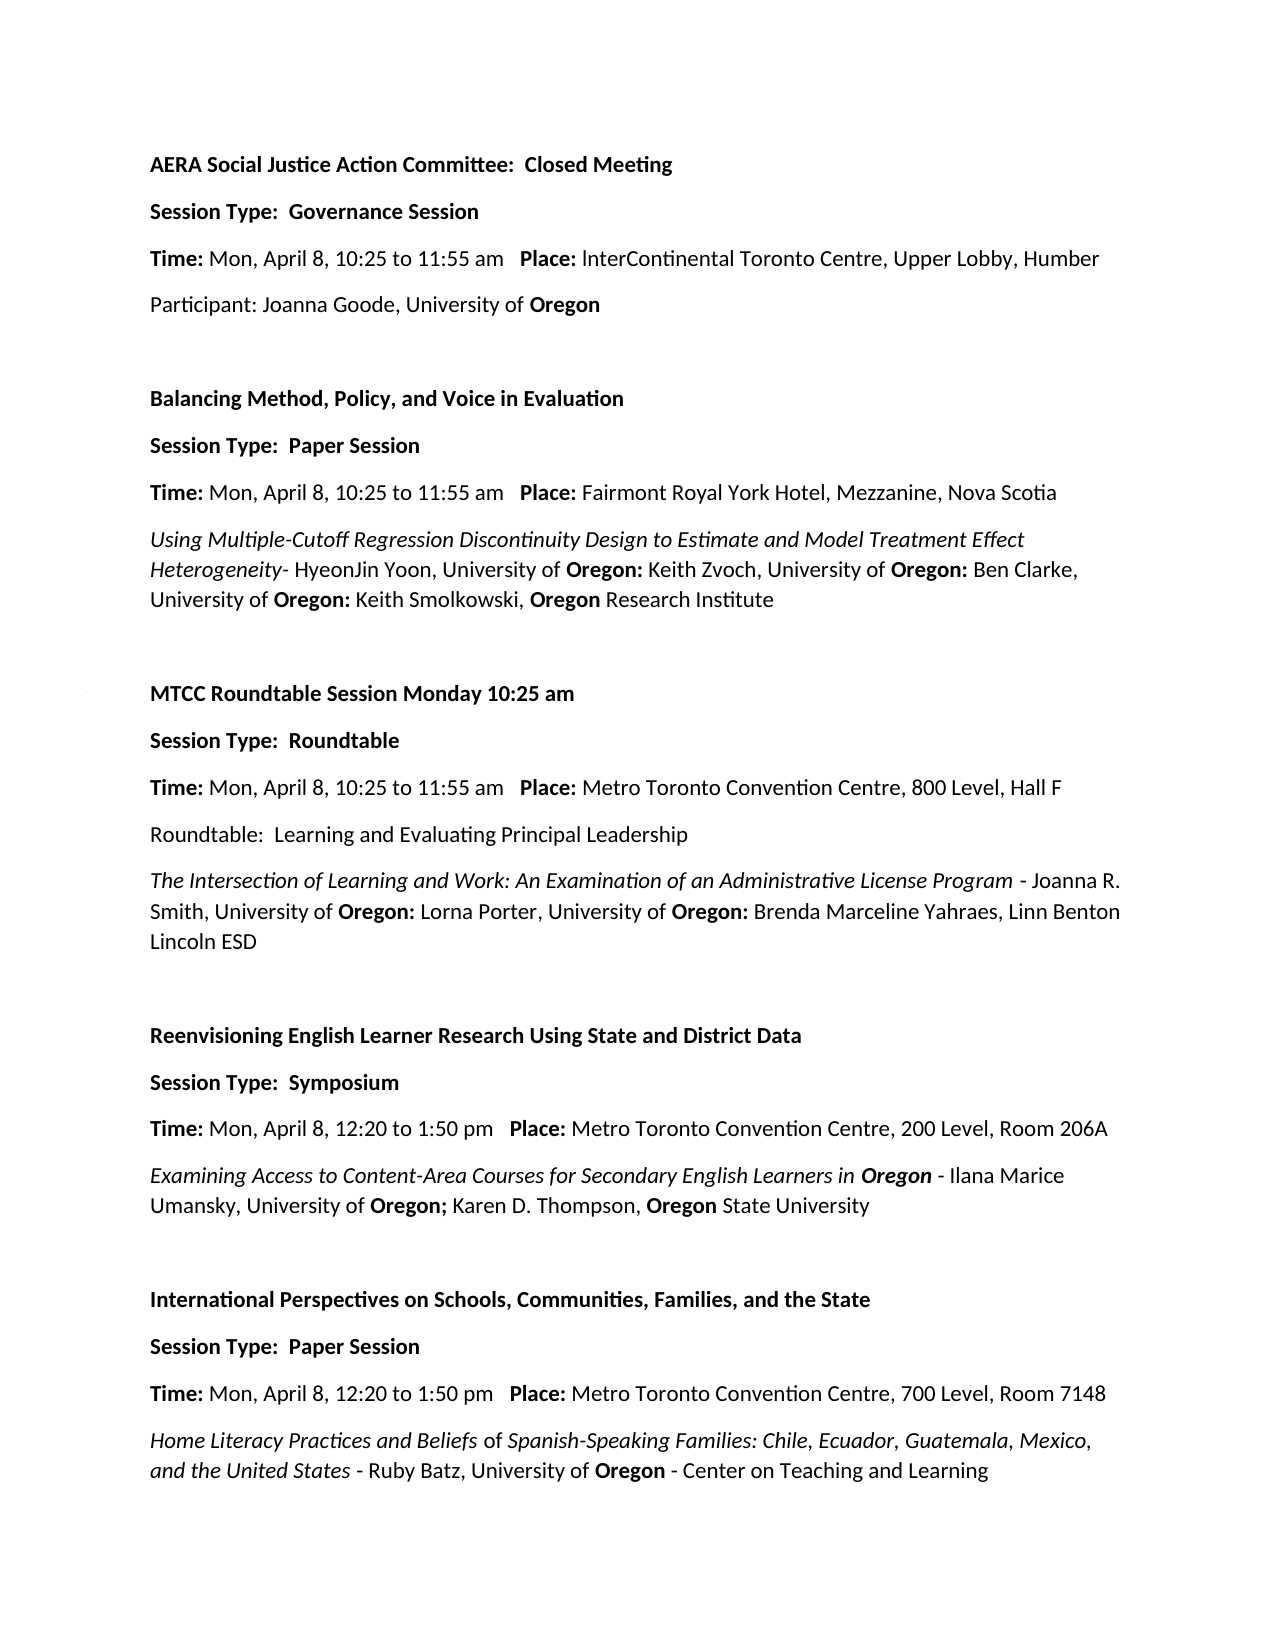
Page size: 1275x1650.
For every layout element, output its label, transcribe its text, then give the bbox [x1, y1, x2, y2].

text Using Multiple-Cutoff Regression Discontinuity Design to Estimate and Model Treatment Effect Heterogeneity- HyeonJin Yoon, University of Oregon: Keith Zvoch, University of Oregon: Ben Clarke, University of Oregon: Keith Smolkowski, Oregon Research Institute [150, 525, 1125, 613]
text Reenvisioning English Learner Research Using State and District Data [150, 1021, 1125, 1049]
text Roundtable: Learning and Evaluating Principal Leadership [150, 820, 1125, 848]
text Session Type: Governance Session [150, 197, 1125, 225]
text Time: Mon, April 8, 12:20 to 1:50 pm Place: Metro Toronto Convention Centre, 200 Level, Room 206A [150, 1114, 1125, 1143]
text Session Type: Paper Session [150, 1332, 1125, 1360]
text Participant: Joanna Goode, University of Oregon [150, 291, 1125, 319]
text The Intersection of Learning and Work: An Examination of an Administrative License Program - Joanna R. Smith, University of Oregon: Lorna Porter, University of Oregon: Brenda Marceline Yahraes, Linn Benton Lincoln ESD [150, 867, 1125, 955]
text Balancing Method, Policy, and Voice in Evaluation [150, 384, 1125, 412]
text Time: Mon, April 8, 10:25 to 11:55 am Place: Metro Toronto Convention Centre, 800 Level, Hall F [150, 773, 1125, 801]
text Session Type: Paper Session [150, 431, 1125, 459]
text Time: Mon, April 8, 12:20 to 1:50 pm Place: Metro Toronto Convention Centre, 700 Level, Room 7148 [150, 1379, 1125, 1407]
text Examining Access to Content-Area Courses for Secondary English Learners in Oregon - Ilana Marice Umansky, University of Oregon; Karen D. Thompson, Oregon State University [150, 1161, 1125, 1220]
text Home Literacy Practices and Beliefs of Spanish-Speaking Families: Chile, Ecuador, Guatemala, Mexico, and the United States - Ruby Batz, University of Oregon - Center on Teaching and Learning [150, 1426, 1125, 1484]
text International Perspectives on Schools, Communities, Families, and the State [150, 1285, 1125, 1313]
text AERA Social Justice Action Committee: Closed Meeting [150, 150, 1125, 178]
text Time: Mon, April 8, 10:25 to 11:55 am Place: Fairmont Royal York Hotel, Mezzanine, Nova Scotia [150, 478, 1125, 506]
text Session Type: Symposium [150, 1068, 1125, 1096]
text MTCC Roundtable Session Monday 10:25 am [150, 679, 1125, 707]
text Time: Mon, April 8, 10:25 to 11:55 am Place: lnterContinental Toronto Centre, Upper Lobby, Humber [150, 244, 1125, 272]
text Session Type: Roundtable [150, 726, 1125, 754]
